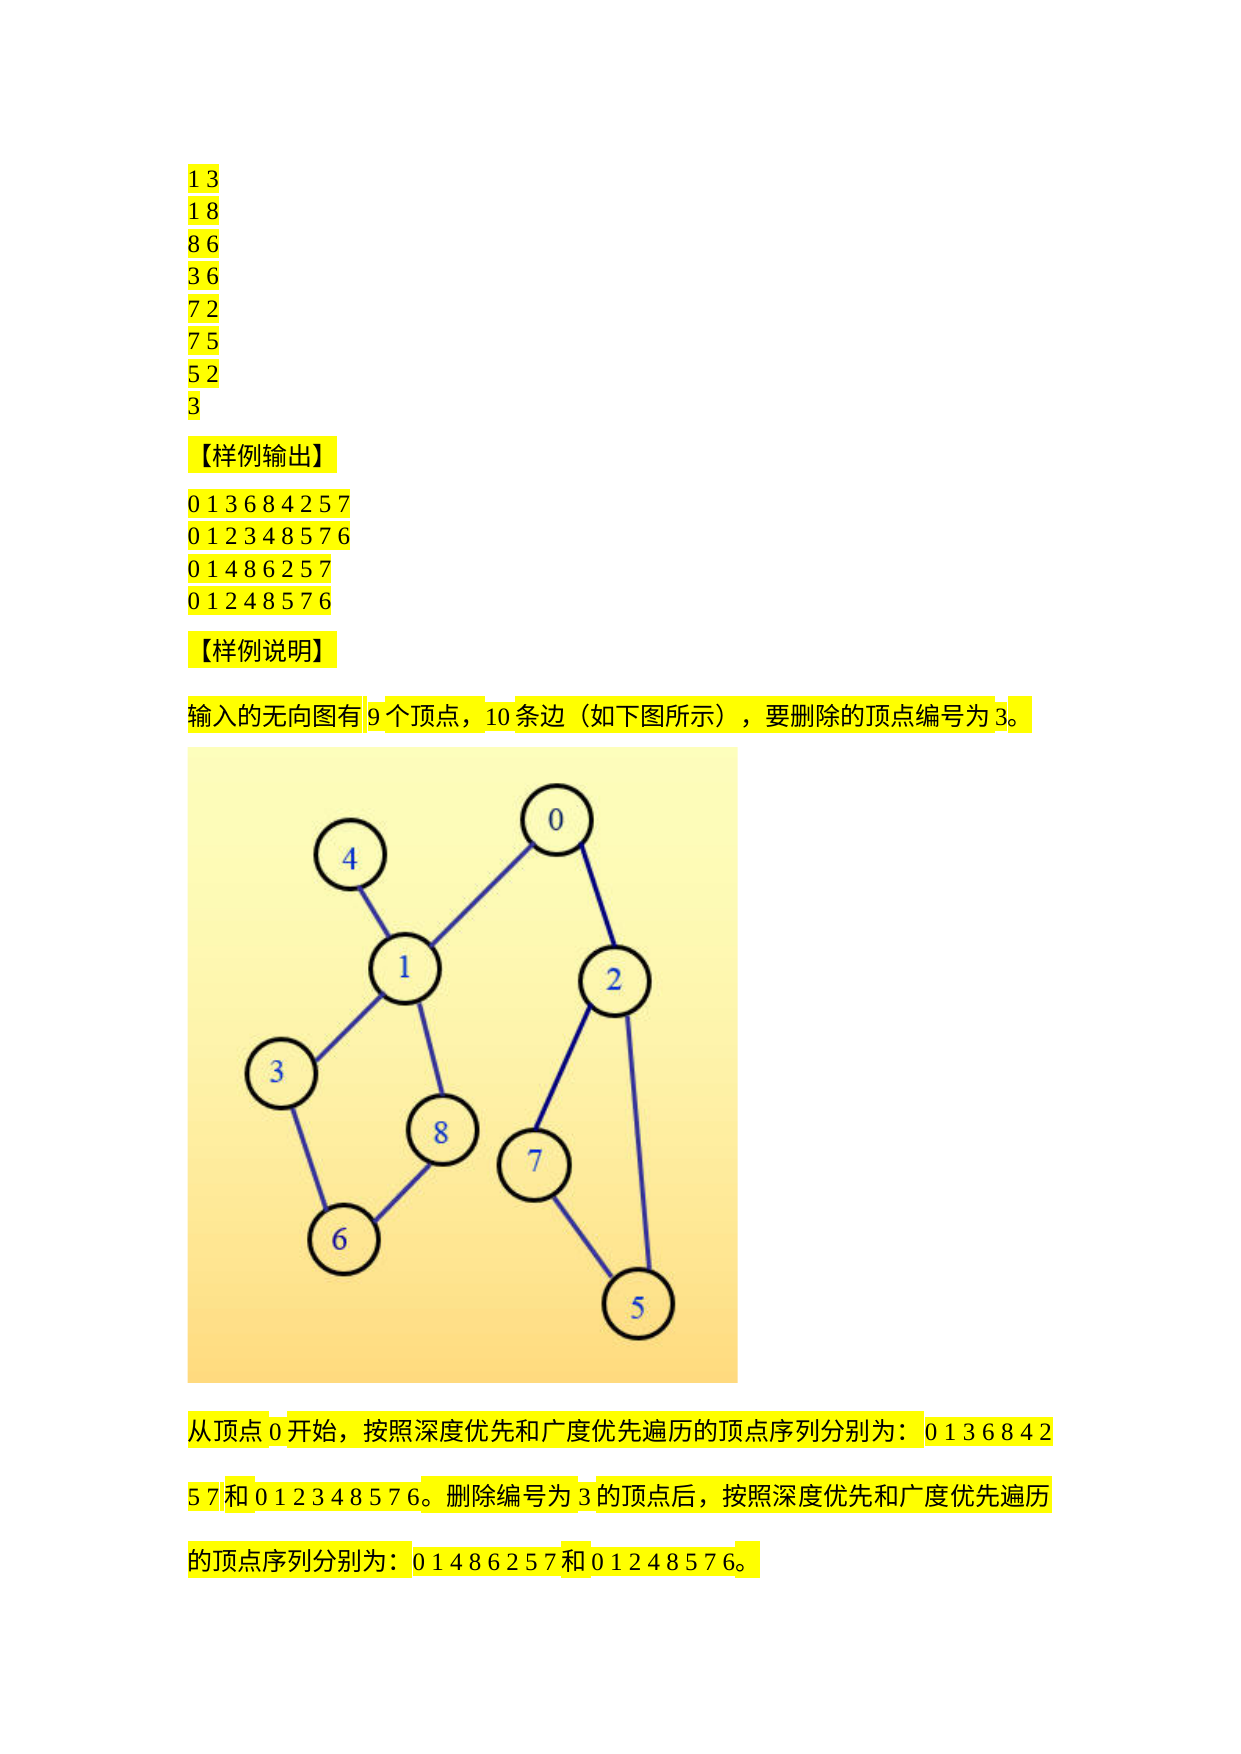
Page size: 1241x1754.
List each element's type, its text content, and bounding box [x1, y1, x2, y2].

text 3 [187, 389, 1053, 422]
text 0 1 3 6 8 4 2 5 7 [187, 487, 1053, 519]
text 0 1 4 8 6 2 5 7 [187, 552, 1053, 584]
text 7 5 [187, 324, 1053, 357]
text 【样例输出】 [187, 422, 1053, 487]
text 【样例说明】 [187, 617, 1053, 682]
text 5 2 [187, 357, 1053, 389]
text 3 6 [187, 259, 1053, 292]
text 输入的无向图有9个顶点，10条边（如下图所示），要删除的顶点编号为3。 [187, 682, 1053, 747]
text 0 1 2 4 8 5 7 6 [187, 584, 1053, 617]
text 1 3 [187, 162, 1053, 194]
text 从顶点0开始，按照深度优先和广度优先遍历的顶点序列分别为：0 1 3 6 8 4 2 5 7和0 1 2 3 4 8 5 7 6。删除编号为3的顶点后，按照深度优先和广度优先遍历的顶点序列分别为：0 1 4 8 6 2 5 7和0 1 2 4 8 5 7 6。 [187, 1397, 1053, 1592]
text 8 6 [187, 227, 1053, 259]
text 7 2 [187, 292, 1053, 324]
text 0 1 2 3 4 8 5 7 6 [187, 519, 1053, 552]
picture [187, 747, 738, 1383]
text 1 8 [187, 194, 1053, 227]
